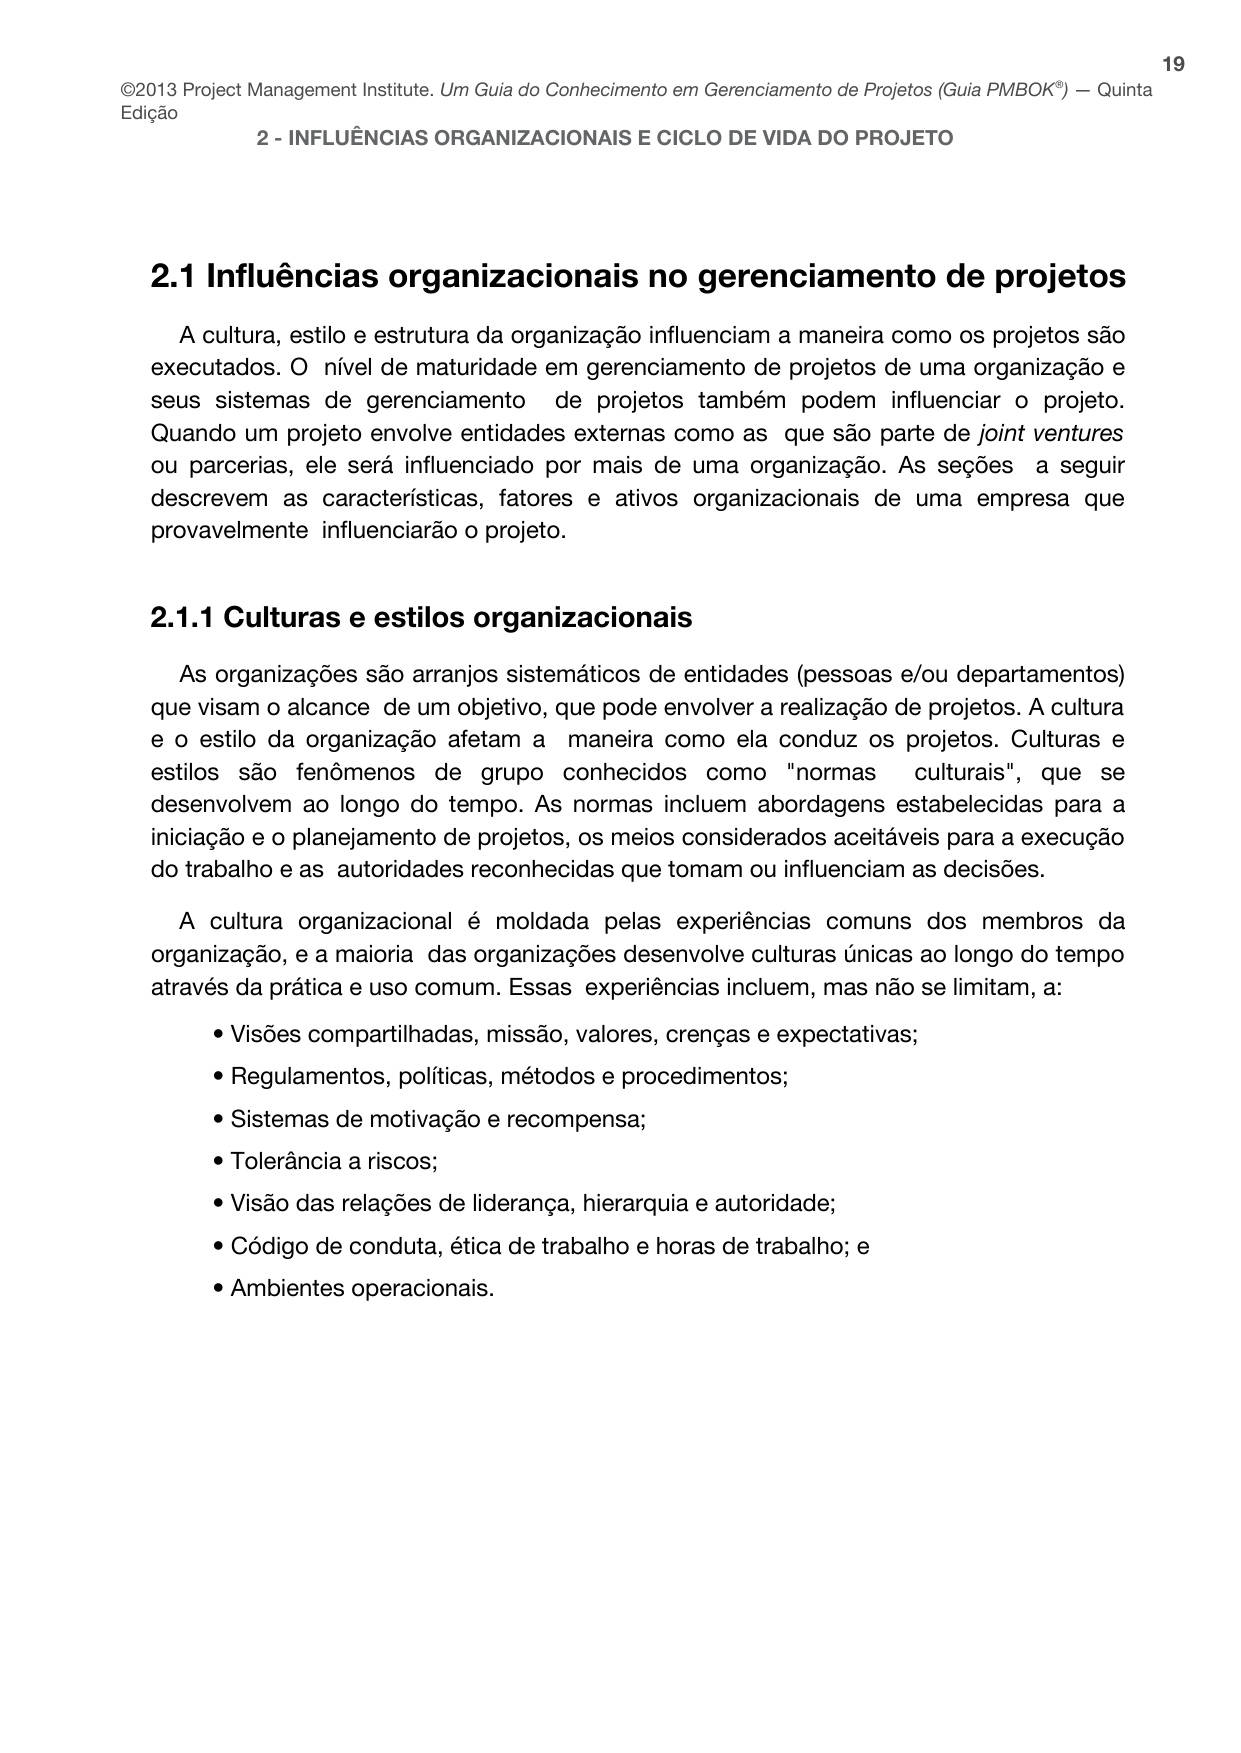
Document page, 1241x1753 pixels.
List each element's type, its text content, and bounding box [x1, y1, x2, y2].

text A cultura organizacional é moldada pelas experiências comuns dos membros da organização, e a maioria das organizações desenvolve culturas únicas ao longo do tempo através da prática e uso comum. Essas experiências incluem, mas não se limitam, a: [151, 906, 1127, 1002]
text 2 - INFLUÊNCIAS ORGANIZACIONAIS E CICLO DE VIDA DO PROJETO [56, 125, 954, 151]
text • Tolerância a riscos; [212, 1146, 1184, 1176]
text • Visões compartilhadas, missão, valores, crenças e expectativas; [212, 1019, 1184, 1049]
text • Visão das relações de liderança, hierarquia e autoridade; [212, 1188, 1184, 1219]
text 2.1 Influências organizacionais no gerenciamento de projetos [151, 255, 1184, 297]
text 2.1.1 Culturas e estilos organizacionais [150, 599, 1184, 636]
text • Sistemas de motivação e recompensa; [212, 1104, 1184, 1134]
text A cultura, estilo e estrutura da organização influenciam a maneira como os projetos são executados. O nível de maturidade em gerenciamento de projetos de uma organização e seus sistemas de gerenciamento de projetos também podem influenciar o projeto. Quando um projeto envolve entidades externas como as que são parte de joint ventures ou parcerias, ele será influenciado por mais de uma organização. As seções a seguir descrevem as características, fatores e ativos organizacionais de uma empresa que provavelmente influenciarão o projeto. [151, 320, 1127, 546]
text • Regulamentos, políticas, métodos e procedimentos; [212, 1061, 1184, 1091]
text 19 [56, 52, 1184, 78]
text • Código de conduta, ética de trabalho e horas de trabalho; e [212, 1231, 1184, 1261]
text ©2013 Project Management Institute. Um Guia do Conhecimento em Gerenciamento de Projetos (Guia PMBOK®) — Quinta Edição [120, 78, 1184, 125]
text As organizações são arranjos sistemáticos de entidades (pessoas e/ou departamentos) que visam o alcance de um objetivo, que pode envolver a realização de projetos. A cultura e o estilo da organização afetam a maneira como ela conduz os projetos. Culturas e estilos são fenômenos de grupo conhecidos como "normas culturais", que se desenvolvem ao longo do tempo. As normas incluem abordagens estabelecidas para a iniciação e o planejamento de projetos, os meios considerados aceitáveis para a execução do trabalho e as autoridades reconhecidas que tomam ou influenciam as decisões. [151, 659, 1127, 885]
text • Ambientes operacionais. [212, 1273, 1184, 1303]
